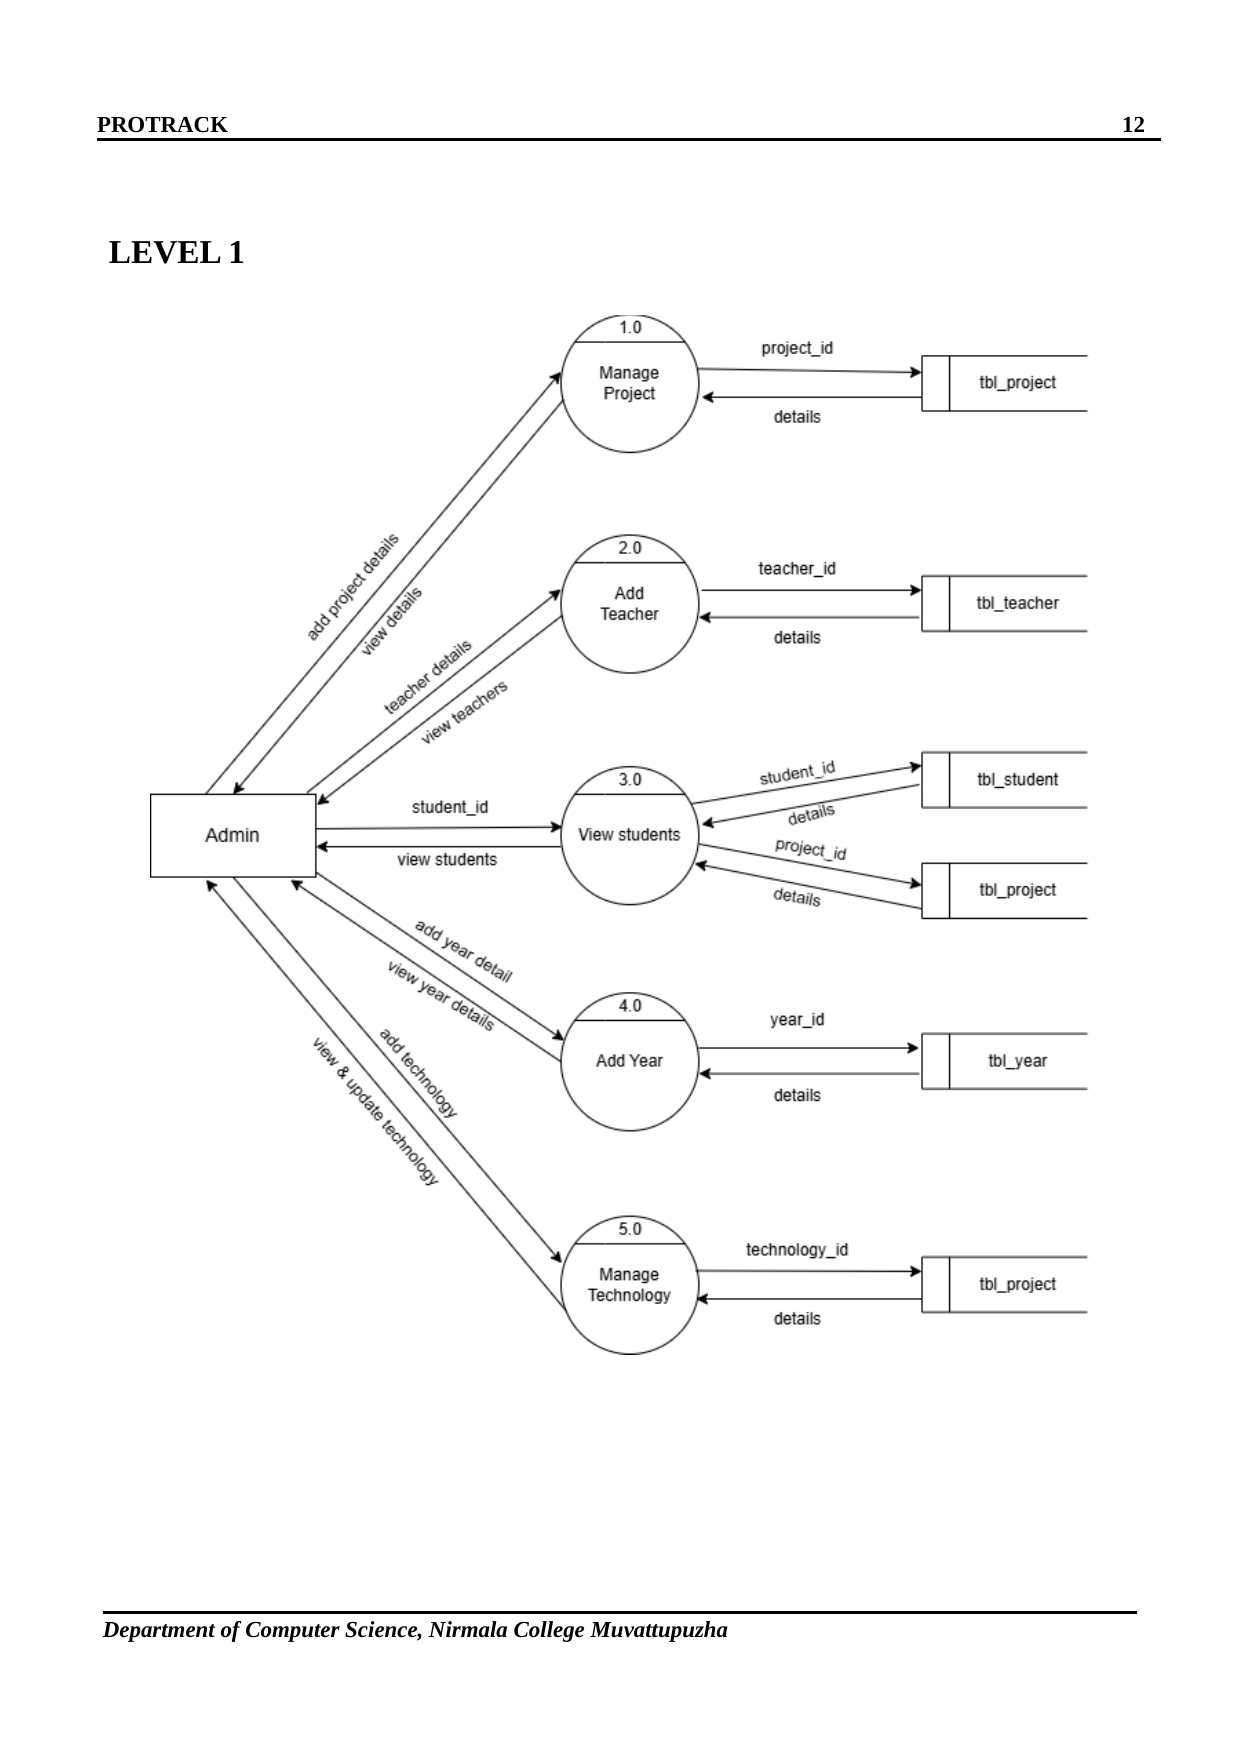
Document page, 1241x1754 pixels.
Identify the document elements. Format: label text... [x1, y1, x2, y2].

picture [150, 315, 1091, 1355]
text LEVEL 1 [109, 232, 1132, 271]
